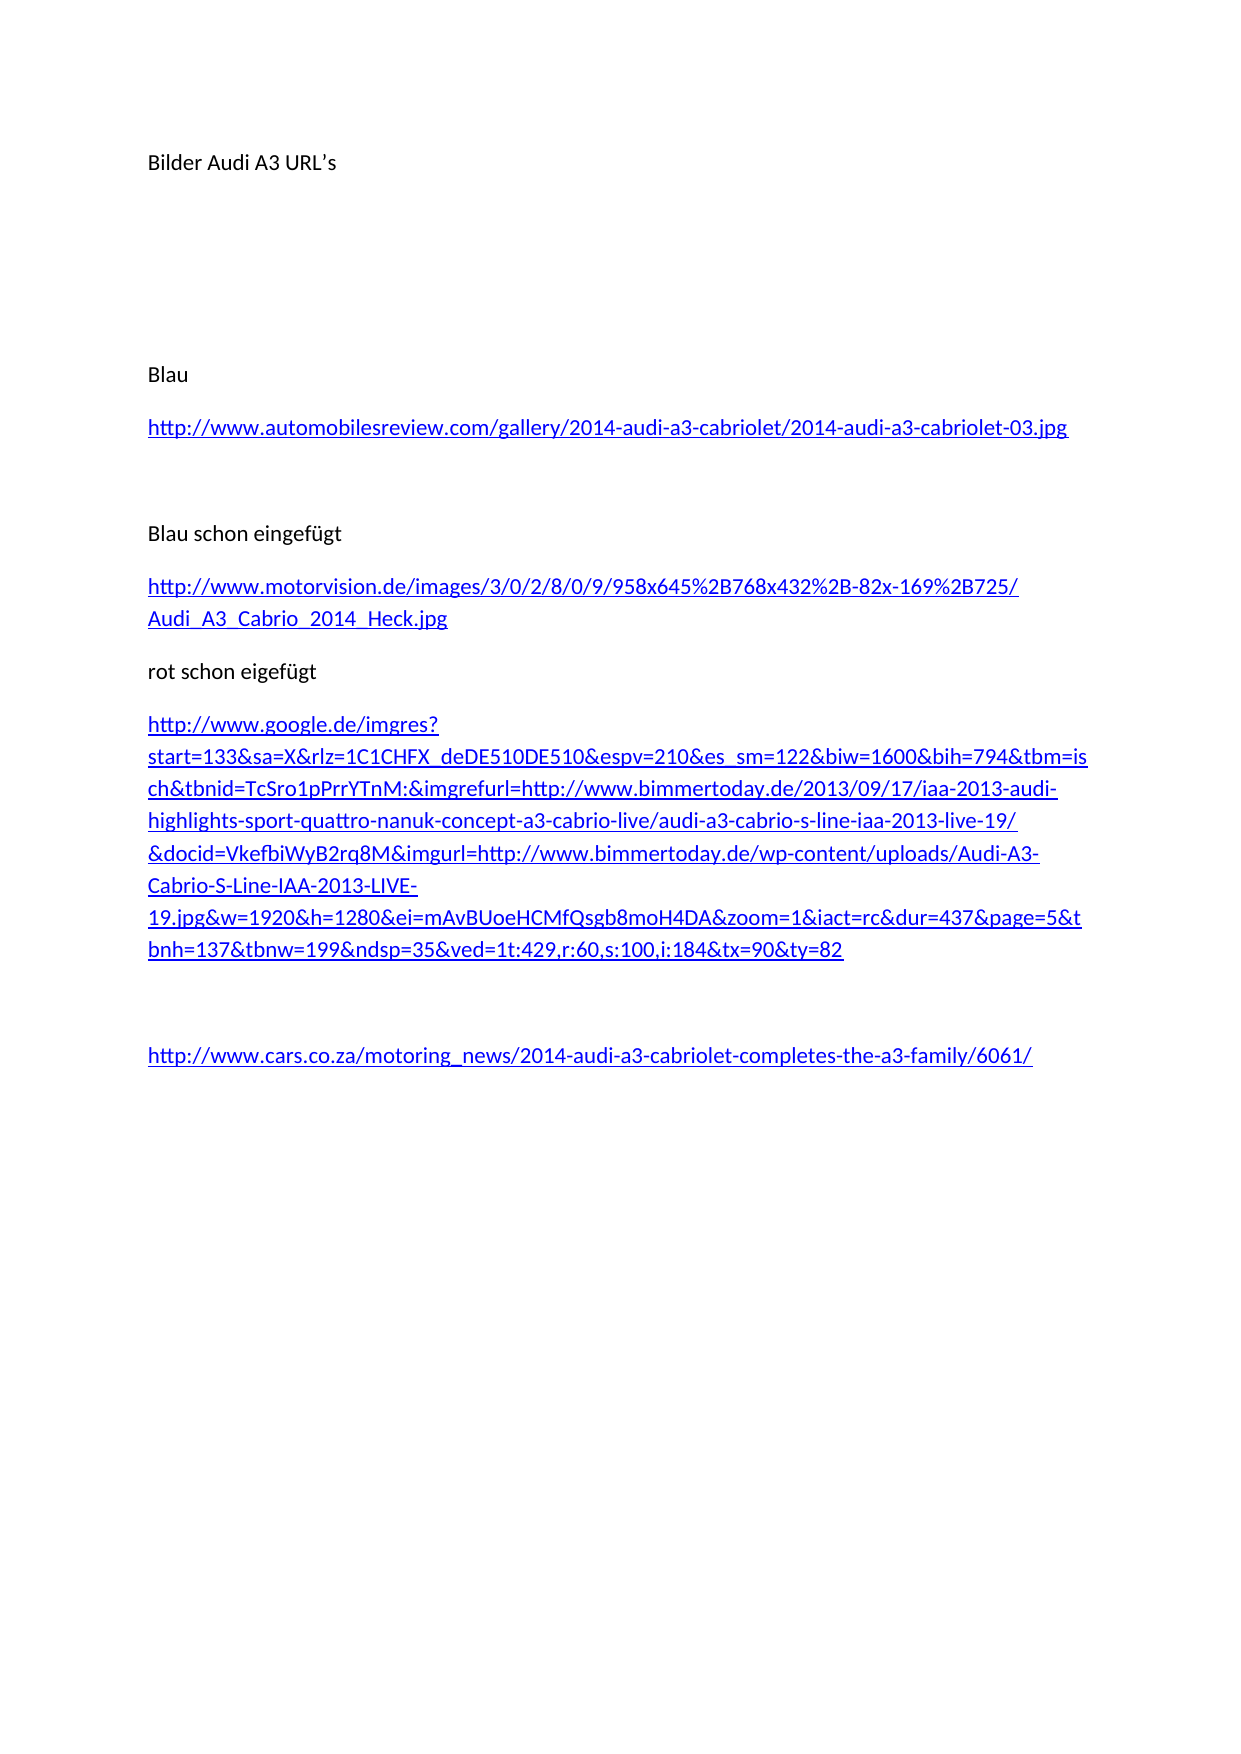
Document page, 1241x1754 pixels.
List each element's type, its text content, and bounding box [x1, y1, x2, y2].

text Blau [148, 360, 1093, 388]
text http://www.automobilesreview.com/gallery/2014-audi-a3-cabriolet/2014-audi-a3-cabriolet-03.jpg [148, 413, 1093, 441]
text http://www.motorvision.de/images/3/0/2/8/0/9/958x645%2B768x432%2B-82x-169%2B725/Audi_A3_Cabrio_2014_Heck.jpg [148, 572, 1093, 632]
text Bilder Audi A3 URL’s [148, 148, 1093, 176]
text Blau schon eingefügt [148, 519, 1093, 547]
text http://www.google.de/imgres?start=133&sa=X&rlz=1C1CHFX_deDE510DE510&espv=210&es_sm=122&biw=1600&bih=794&tbm=isch&tbnid=TcSro1pPrrYTnM:&imgrefurl=http://www.bimmertoday.de/2013/09/17/iaa-2013-audi-highlights-sport-quattro-nanuk-concept-a3-cabrio-live/audi-a3-cabrio-s-line-iaa-2013-live-19/&docid=VkefbiWyB2rq8M&imgurl=http://www.bimmertoday.de/wp-content/uploads/Audi-A3-Cabrio-S-Line-IAA-2013-LIVE-19.jpg&w=1920&h=1280&ei=mAvBUoeHCMfQsgb8moH4DA&zoom=1&iact=rc&dur=437&page=5&tbnh=137&tbnw=199&ndsp=35&ved=1t:429,r:60,s:100,i:184&tx=90&ty=82 [148, 710, 1093, 963]
text http://www.cars.co.za/motoring_news/2014-audi-a3-cabriolet-completes-the-a3-family/6061/ [148, 1041, 1093, 1069]
text rot schon eigefügt [148, 657, 1093, 685]
